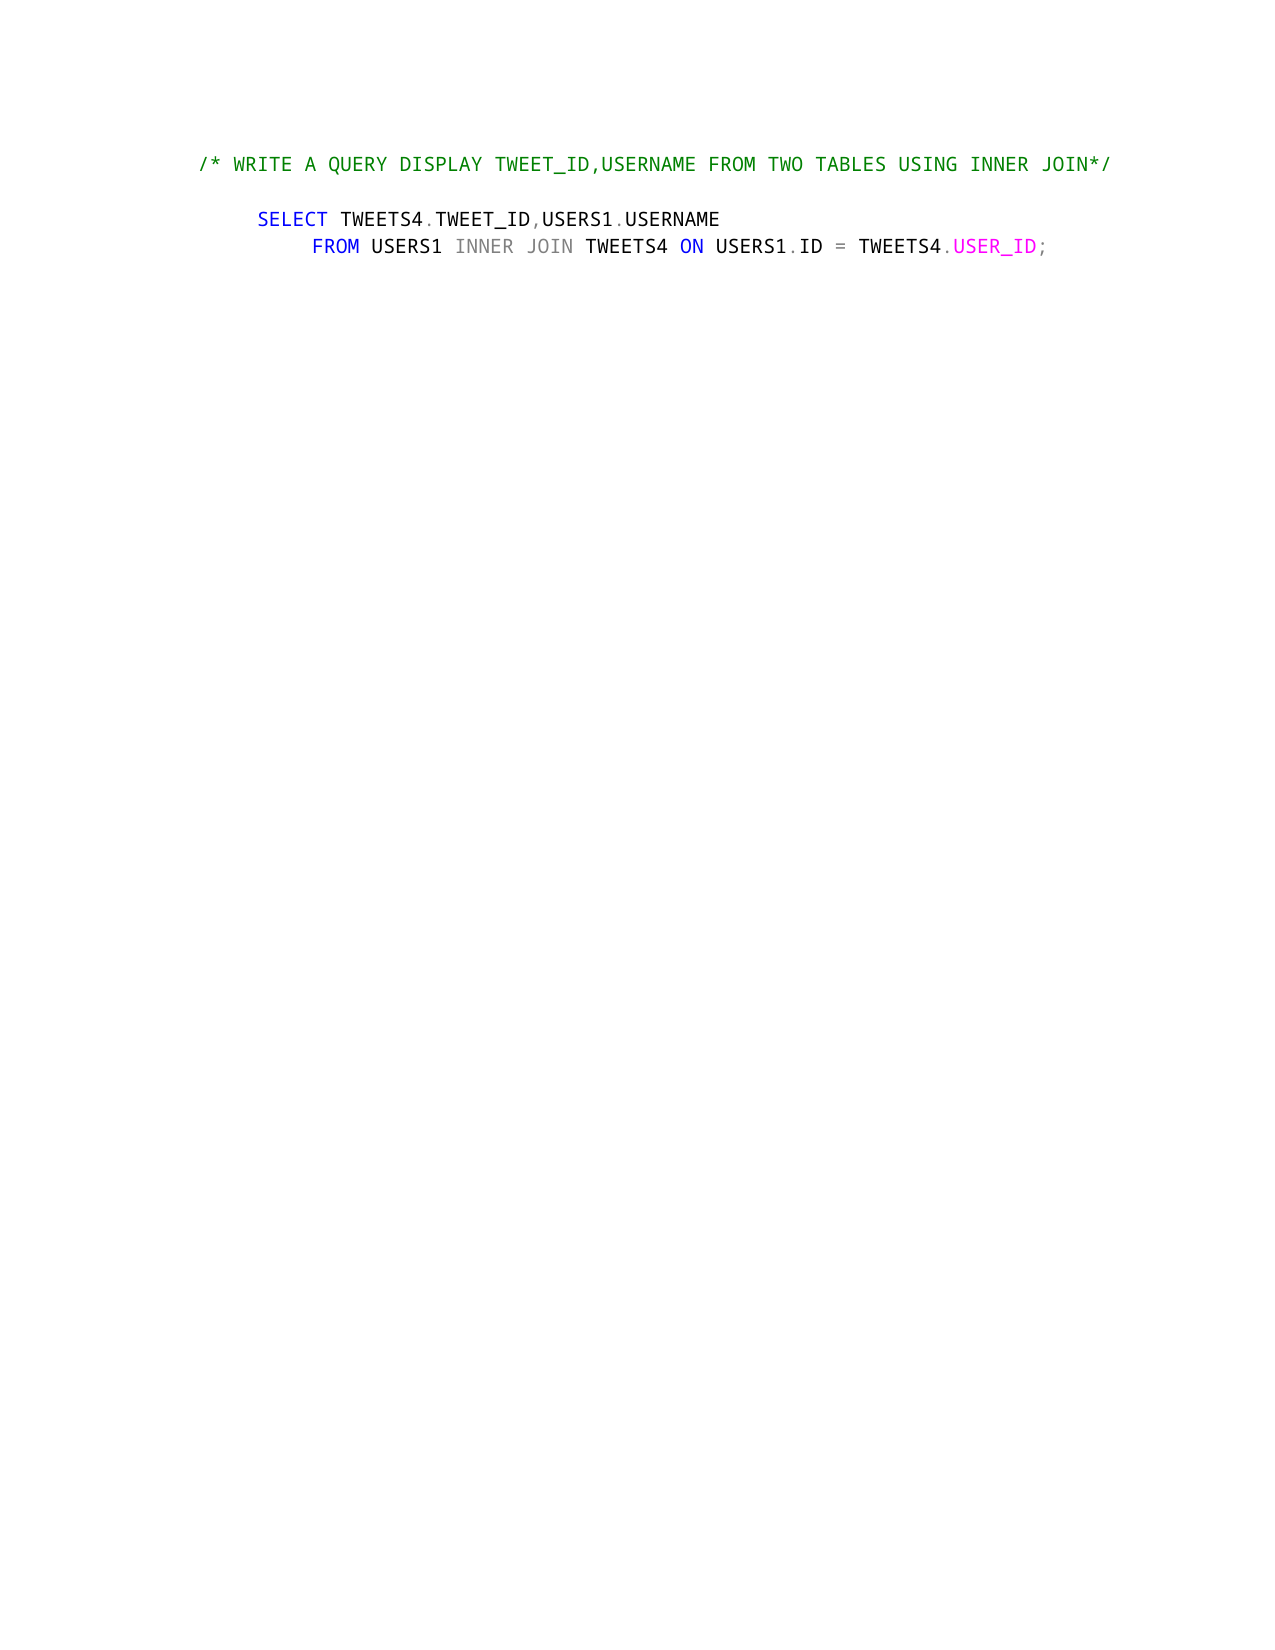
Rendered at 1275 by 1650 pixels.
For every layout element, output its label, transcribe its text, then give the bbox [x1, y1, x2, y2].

text SELECT TWEETS4.TWEET_ID,USERS1.USERNAME [150, 205, 1125, 232]
text FROM USERS1 INNER JOIN TWEETS4 ON USERS1.ID = TWEETS4.USER_ID; [150, 232, 1125, 259]
text /* WRITE A QUERY DISPLAY TWEET_ID,USERNAME FROM TWO TABLES USING INNER JOIN*/ [150, 150, 1125, 177]
